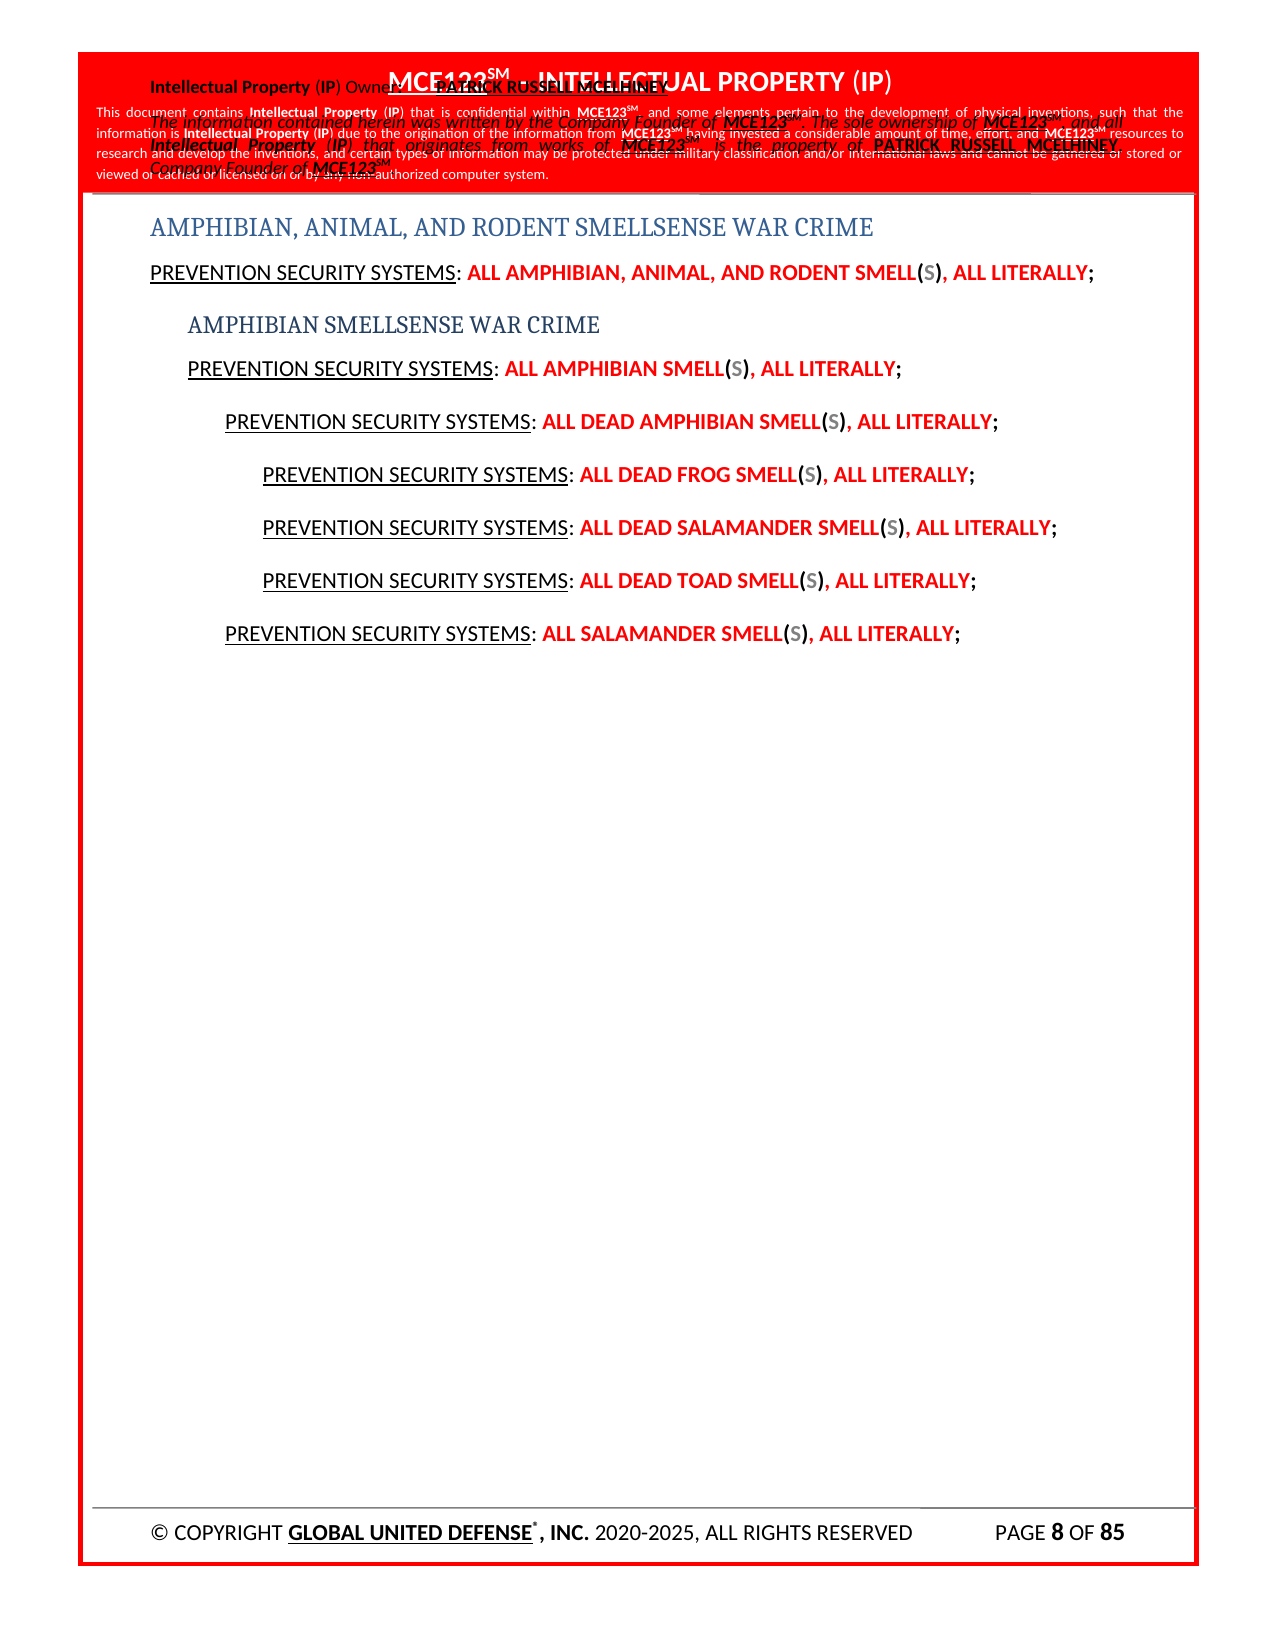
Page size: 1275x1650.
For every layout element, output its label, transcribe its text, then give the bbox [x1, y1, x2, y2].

subtitle AMPHIBIAN, ANIMAL, AND RODENT SMELLSENSE WAR CRIME [150, 212, 1125, 243]
text PREVENTION SECURITY SYSTEMS: ALL DEAD TOAD SMELL(S), ALL LITERALLY; [262, 566, 1125, 594]
text PREVENTION SECURITY SYSTEMS: ALL SALAMANDER SMELL(S), ALL LITERALLY; [225, 619, 1125, 647]
text PREVENTION SECURITY SYSTEMS: ALL DEAD SALAMANDER SMELL(S), ALL LITERALLY; [262, 513, 1125, 541]
text PREVENTION SECURITY SYSTEMS: ALL AMPHIBIAN, ANIMAL, AND RODENT SMELL(S), ALL LITERALLY; [150, 258, 1125, 286]
text PREVENTION SECURITY SYSTEMS: ALL DEAD AMPHIBIAN SMELL(S), ALL LITERALLY; [225, 407, 1125, 435]
subtitle AMPHIBIAN SMELLSENSE WAR CRIME [187, 311, 1125, 340]
text PREVENTION SECURITY SYSTEMS: ALL AMPHIBIAN SMELL(S), ALL LITERALLY; [187, 354, 1125, 382]
text PREVENTION SECURITY SYSTEMS: ALL DEAD FROG SMELL(S), ALL LITERALLY; [262, 460, 1125, 488]
